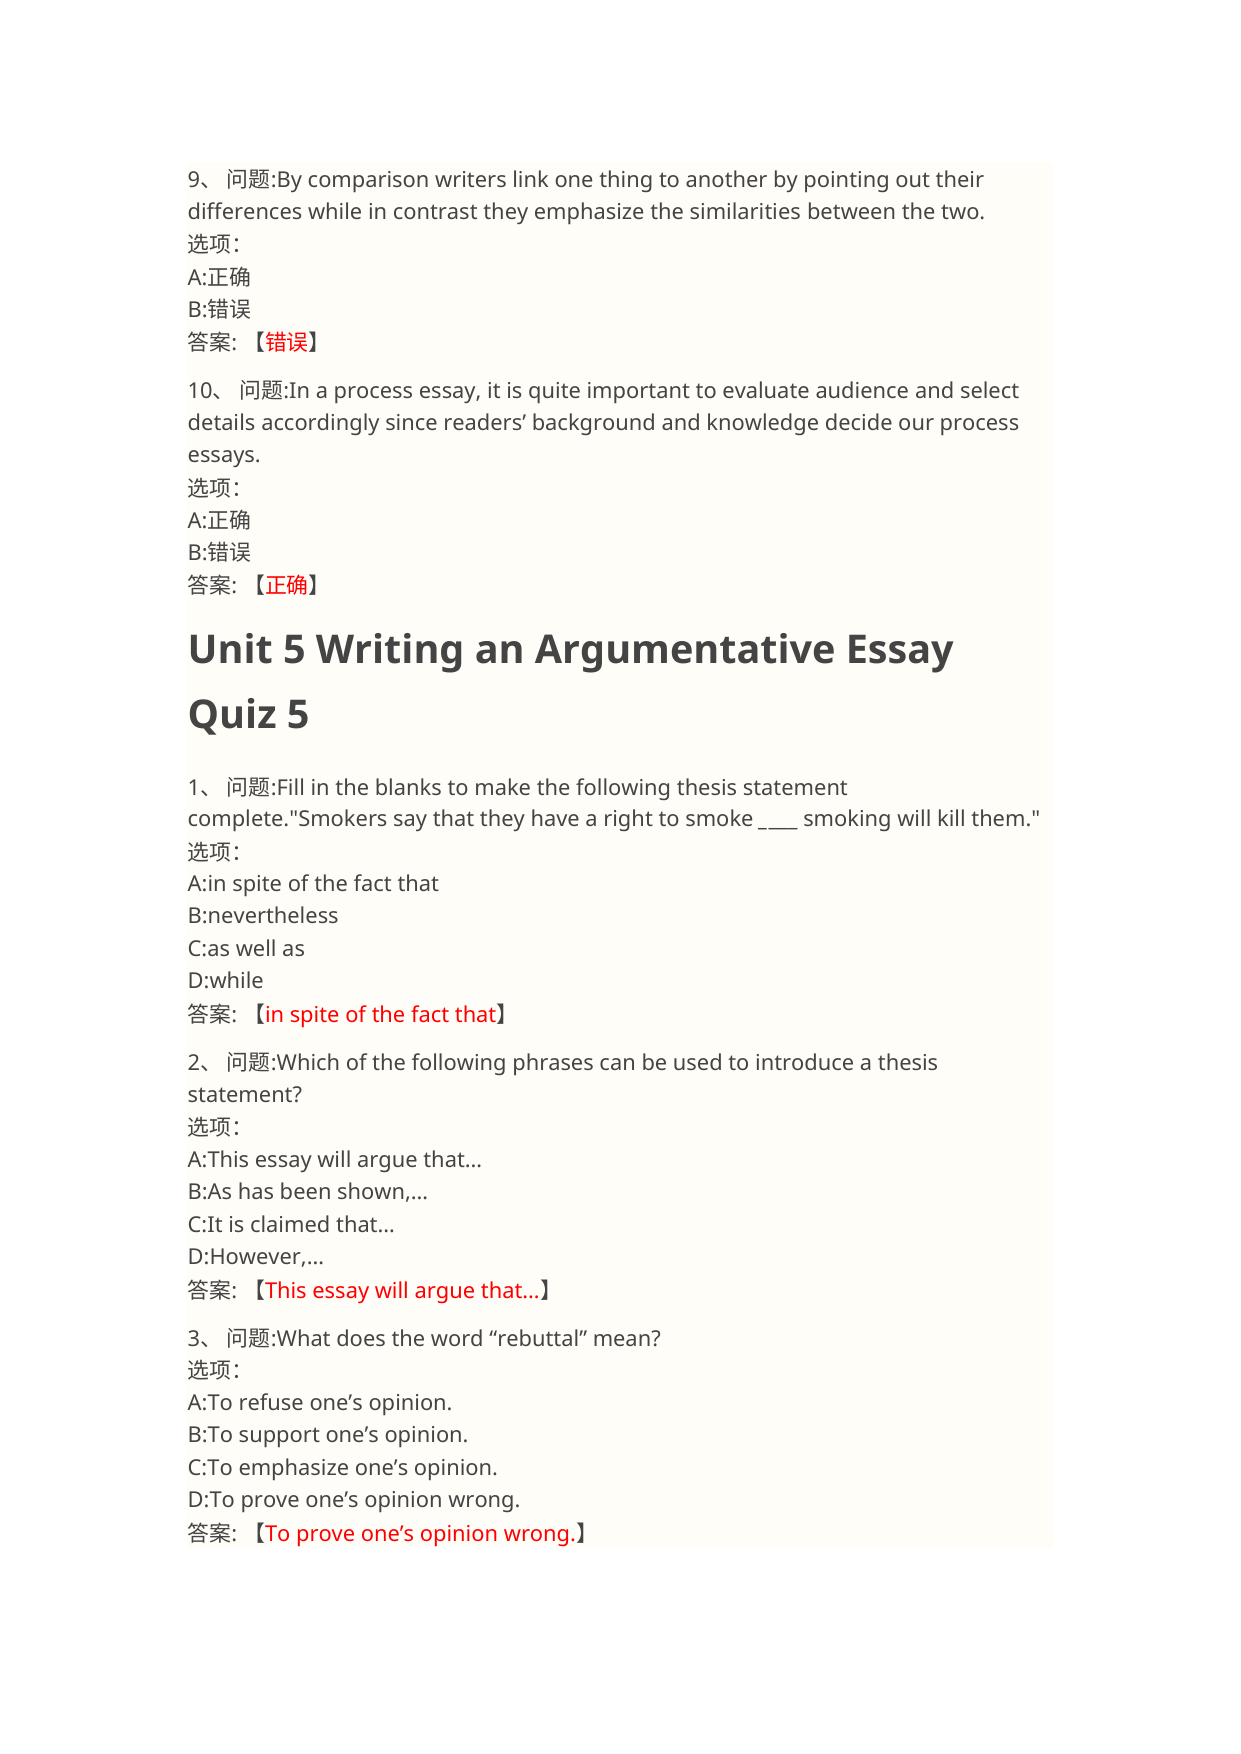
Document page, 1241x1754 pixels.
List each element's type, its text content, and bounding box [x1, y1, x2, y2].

text 3、 问题:What does the word “rebuttal” mean? 选项： A:To refuse one’s opinion. B:To support one’s opinion. C:To emphasize one’s opinion. D:To prove one’s opinion wrong. 答案: 【To prove one’s opinion wrong.】 [187, 1320, 1053, 1548]
text 1、 问题:Fill in the blanks to make the following thesis statement complete."Smokers say that they have a right to smoke ____ smoking will kill them." 选项： A:in spite of the fact that B:nevertheless C:as well as D:while 答案: 【in spite of the fact that】 [187, 769, 1053, 1029]
text 2、 问题:Which of the following phrases can be used to introduce a thesis statement? 选项： A:This essay will argue that… B:As has been shown,… C:It is claimed that… D:However,… 答案: 【This essay will argue that…】 [187, 1045, 1053, 1305]
text 9、 问题:By comparison writers link one thing to another by pointing out their differences while in contrast they emphasize the similarities between the two. 选项： A:正确 B:错误 答案: 【错误】 [187, 162, 1053, 357]
text Unit 5 Writing an Argumentative Essay Quiz 5 [187, 616, 1053, 746]
text 10、 问题:In a process essay, it is quite important to evaluate audience and select details accordingly since readers’ background and knowledge decide our process essays. 选项： A:正确 B:错误 答案: 【正确】 [187, 373, 1053, 600]
